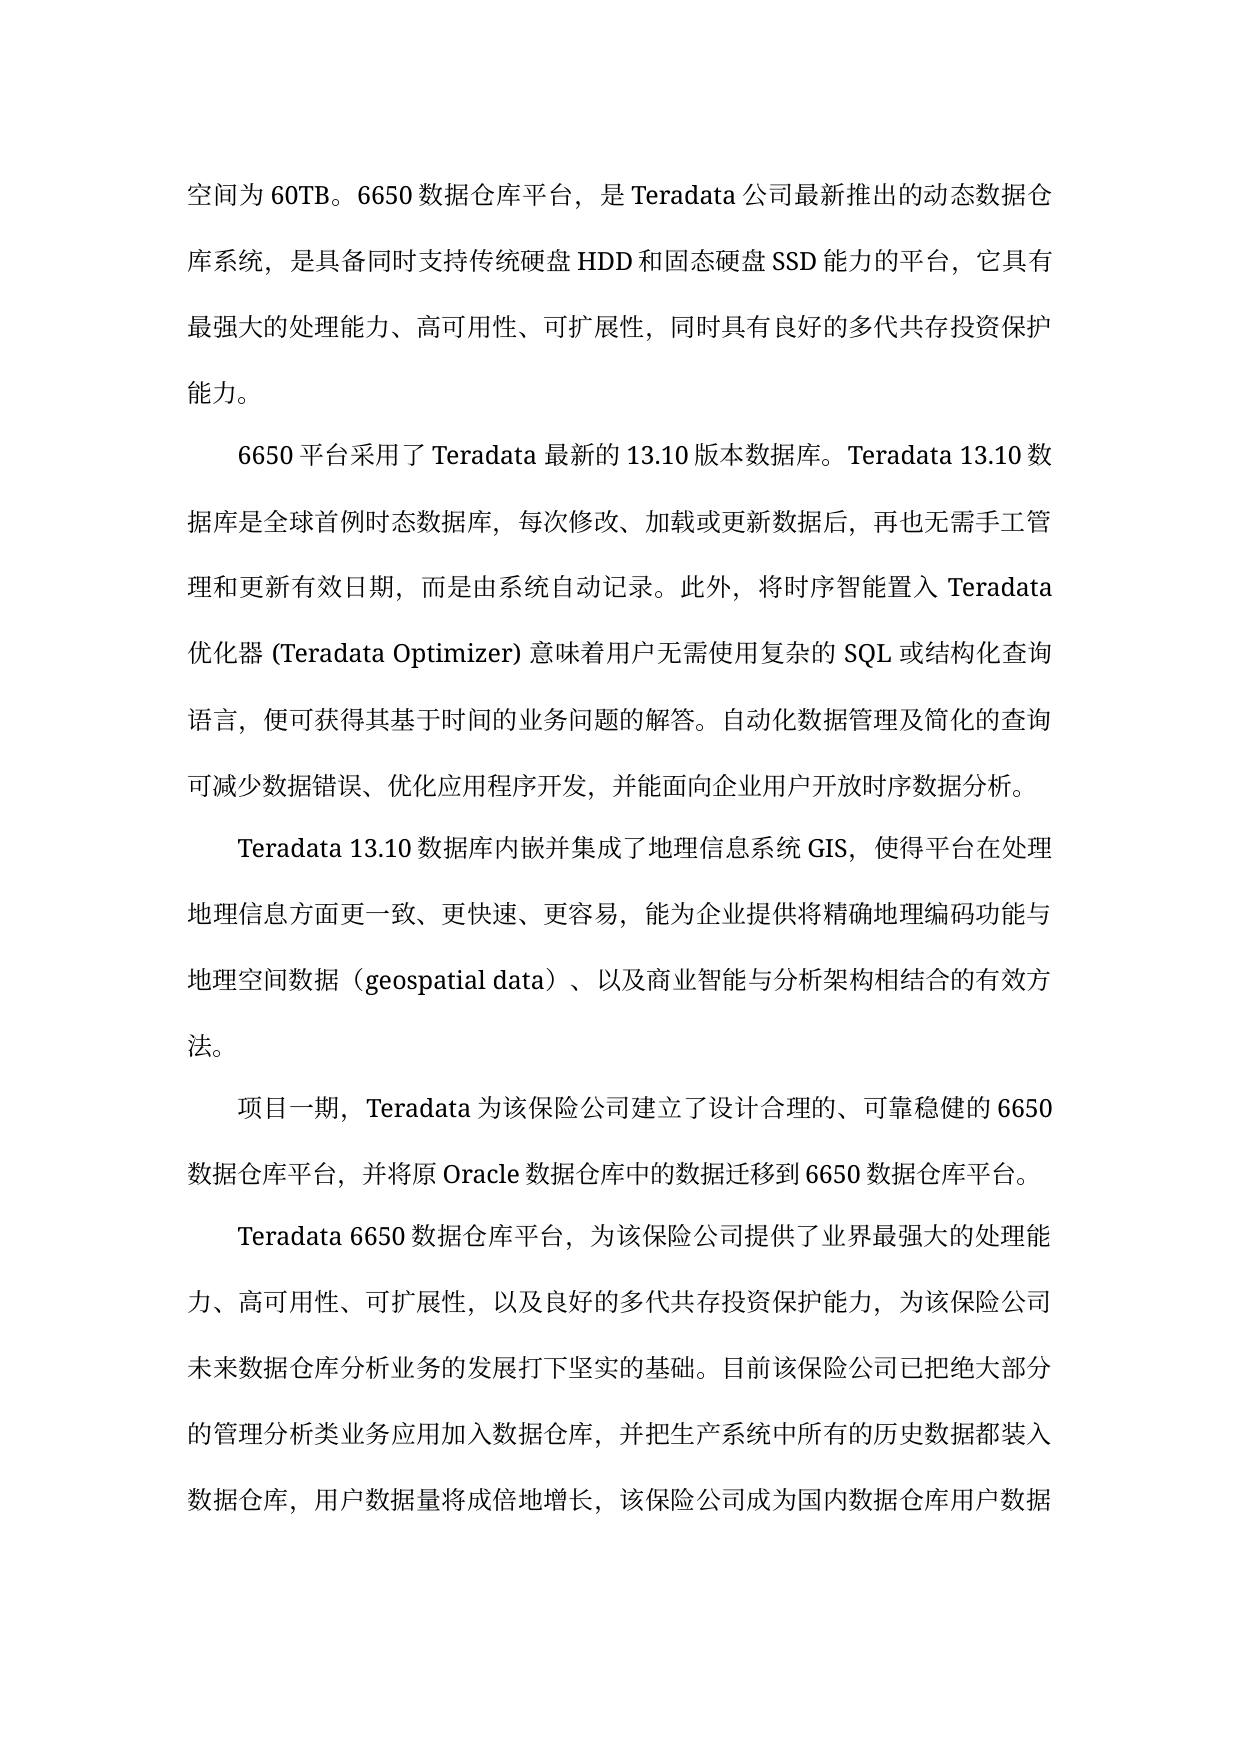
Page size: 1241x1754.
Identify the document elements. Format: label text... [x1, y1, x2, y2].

text 项目一期，Teradata为该保险公司建立了设计合理的、可靠稳健的6650数据仓库平台，并将原Oracle数据仓库中的数据迁移到6650数据仓库平台。 [187, 1084, 1053, 1194]
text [187, 172, 1053, 414]
text Teradata 13.10数据库内嵌并集成了地理信息系统GIS，使得平台在处理地理信息方面更一致、更快速、更容易，能为企业提供将精确地理编码功能与地理空间数据（geospatial data）、以及商业智能与分析架构相结合的有效方法。 [187, 824, 1053, 1066]
text 6650平台采用了Teradata 最新的13.10版本数据库。Teradata 13.10数据库是全球首例时态数据库，每次修改、加载或更新数据后，再也无需手工管理和更新有效日期，而是由系统自动记录。此外，将时序智能置入 Teradata 优化器 (Teradata Optimizer) 意味着用户无需使用复杂的 SQL 或结构化查询语言，便可获得其基于时间的业务问题的解答。自动化数据管理及简化的查询可减少数据错误、优化应用程序开发，并能面向企业用户开放时序数据分析。 [187, 432, 1053, 806]
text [187, 1212, 1053, 1521]
